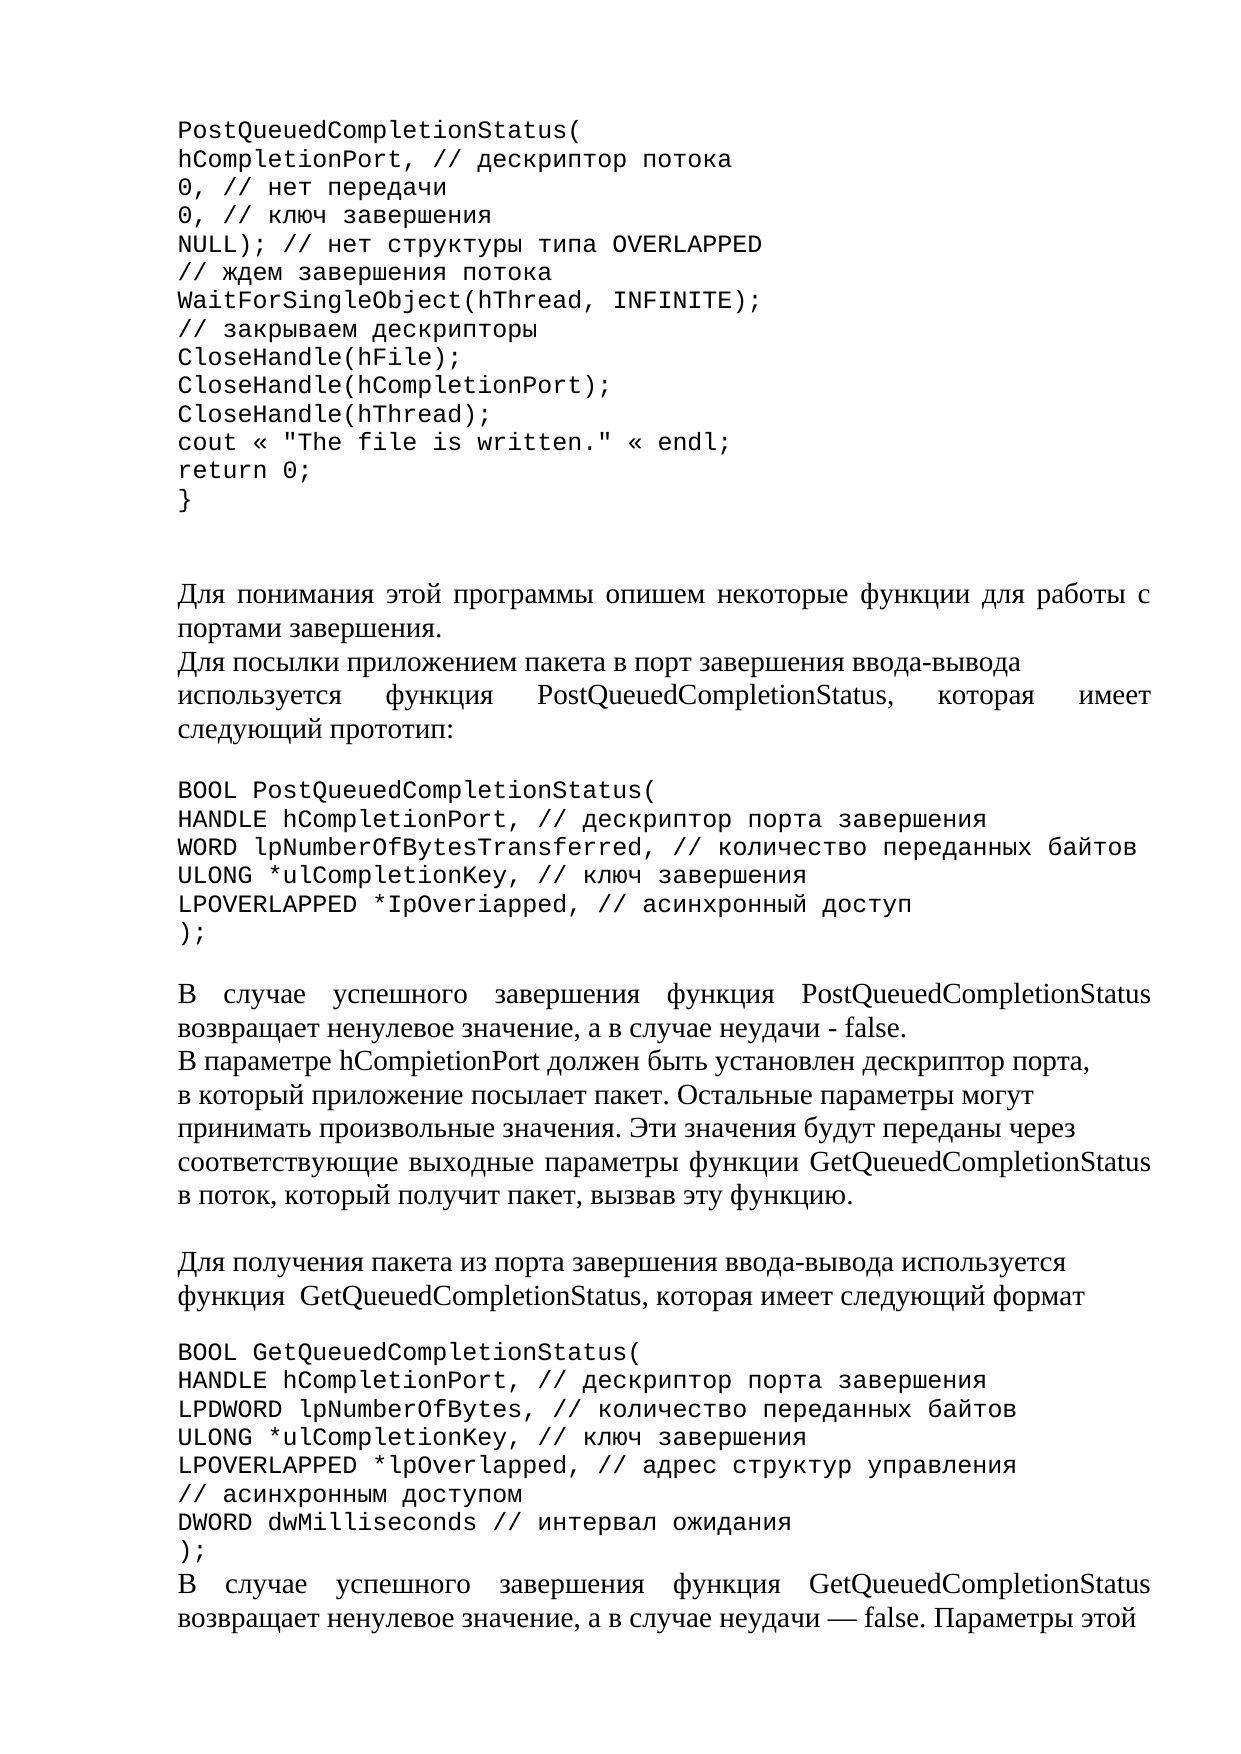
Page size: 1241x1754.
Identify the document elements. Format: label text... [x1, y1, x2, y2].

text Для посылки приложением пакета в порт завершения ввода-вывода [177, 644, 1152, 677]
text // асинхронным доступом [177, 1481, 1152, 1510]
text WORD lpNumberOfBytesTransferred, // количество переданных байтов [177, 834, 1152, 863]
text HANDLE hCompletionPort, // дескриптор порта завершения [177, 806, 1152, 834]
text HANDLE hCompletionPort, // дескриптор порта завершения [177, 1368, 1152, 1396]
text 0, // нет передачи [177, 175, 1152, 203]
text В параметре hCompietionPort должен быть установлен дескриптор порта, [177, 1043, 1152, 1077]
text В случае успешного завершения функция GetQueuedCompletionStatus возвращает ненулевое значение, а в случае неудачи — false. Параметры этой [177, 1566, 1152, 1633]
text используется функция PostQueuedCompletionStatus, которая имеет следующий прототип: [177, 677, 1152, 744]
text BOOL PostQueuedCompletionStatus( [177, 778, 1152, 806]
text CloseHandle(hThread); [177, 401, 1152, 430]
text Для понимания этой программы опишем некоторые функции для работы с портами завершения. [177, 577, 1152, 644]
text hCompletionPort, // дескриптор потока [177, 146, 1152, 175]
text cout « "The file is written." « endl; [177, 430, 1152, 458]
text Для получения пакета из порта завершения ввода-вывода используется [177, 1244, 1152, 1278]
text BOOL GetQueuedCompletionStatus( [177, 1340, 1152, 1368]
text функция GetQueuedCompletionStatus, которая имеет следующий формат [177, 1278, 1152, 1312]
text return 0; [177, 458, 1152, 486]
text LPDWORD lpNumberOfBytes, // количество переданных байтов [177, 1396, 1152, 1425]
text // ждем завершения потока [177, 260, 1152, 288]
text LPOVERLAPPED *IpOveriapped, // асинхронный доступ [177, 891, 1152, 919]
text CloseHandle(hCompletionPort); [177, 373, 1152, 401]
text принимать произвольные значения. Эти значения будут переданы через [177, 1110, 1152, 1144]
text соответствующие выходные параметры функции GetQueuedCompletionStatus в поток, который получит пакет, вызвав эту функцию. [177, 1144, 1152, 1211]
text CloseHandle(hFile); [177, 345, 1152, 373]
text LPOVERLAPPED *lpOverlapped, // адрес структур управления [177, 1453, 1152, 1481]
text PostQueuedCompletionStatus( [177, 118, 1152, 146]
text WaitForSingleObject(hThread, INFINITE); [177, 288, 1152, 316]
text ULONG *ulCompletionKey, // ключ завершения [177, 1425, 1152, 1453]
text } [177, 486, 1152, 515]
text В случае успешного завершения функция PostQueuedCompletionStatus возвращает ненулевое значение, а в случае неудачи - false. [177, 976, 1152, 1043]
text DWORD dwMilliseconds // интервал ожидания [177, 1510, 1152, 1538]
text в который приложение посылает пакет. Остальные параметры могут [177, 1077, 1152, 1110]
text ULONG *ulCompletionKey, // ключ завершения [177, 863, 1152, 891]
text NULL); // нет структуры типа OVERLAPPED [177, 231, 1152, 260]
text // закрываем дескрипторы [177, 316, 1152, 345]
text 0, // ключ завершения [177, 203, 1152, 231]
text ); [177, 919, 1152, 948]
text ); [177, 1538, 1152, 1566]
